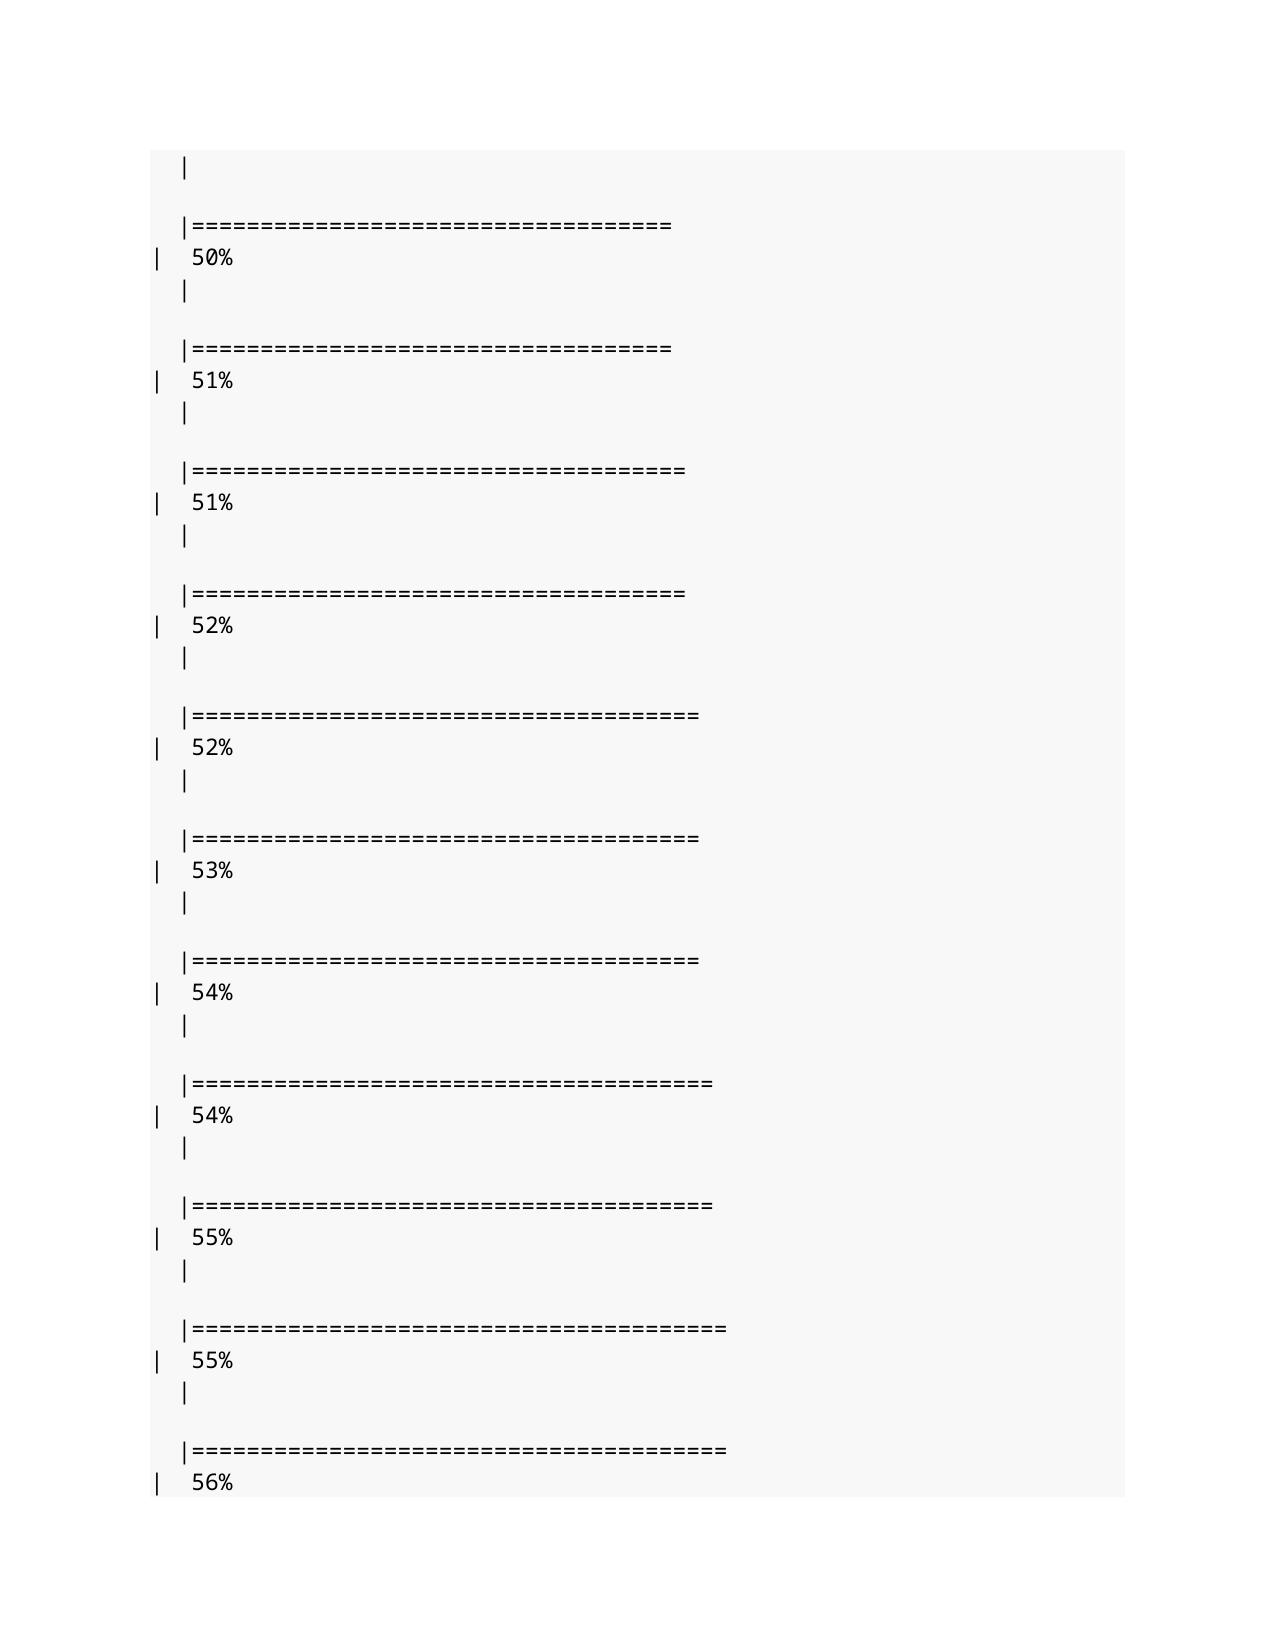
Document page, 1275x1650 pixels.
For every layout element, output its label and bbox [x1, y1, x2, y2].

text [150, 150, 1125, 1497]
